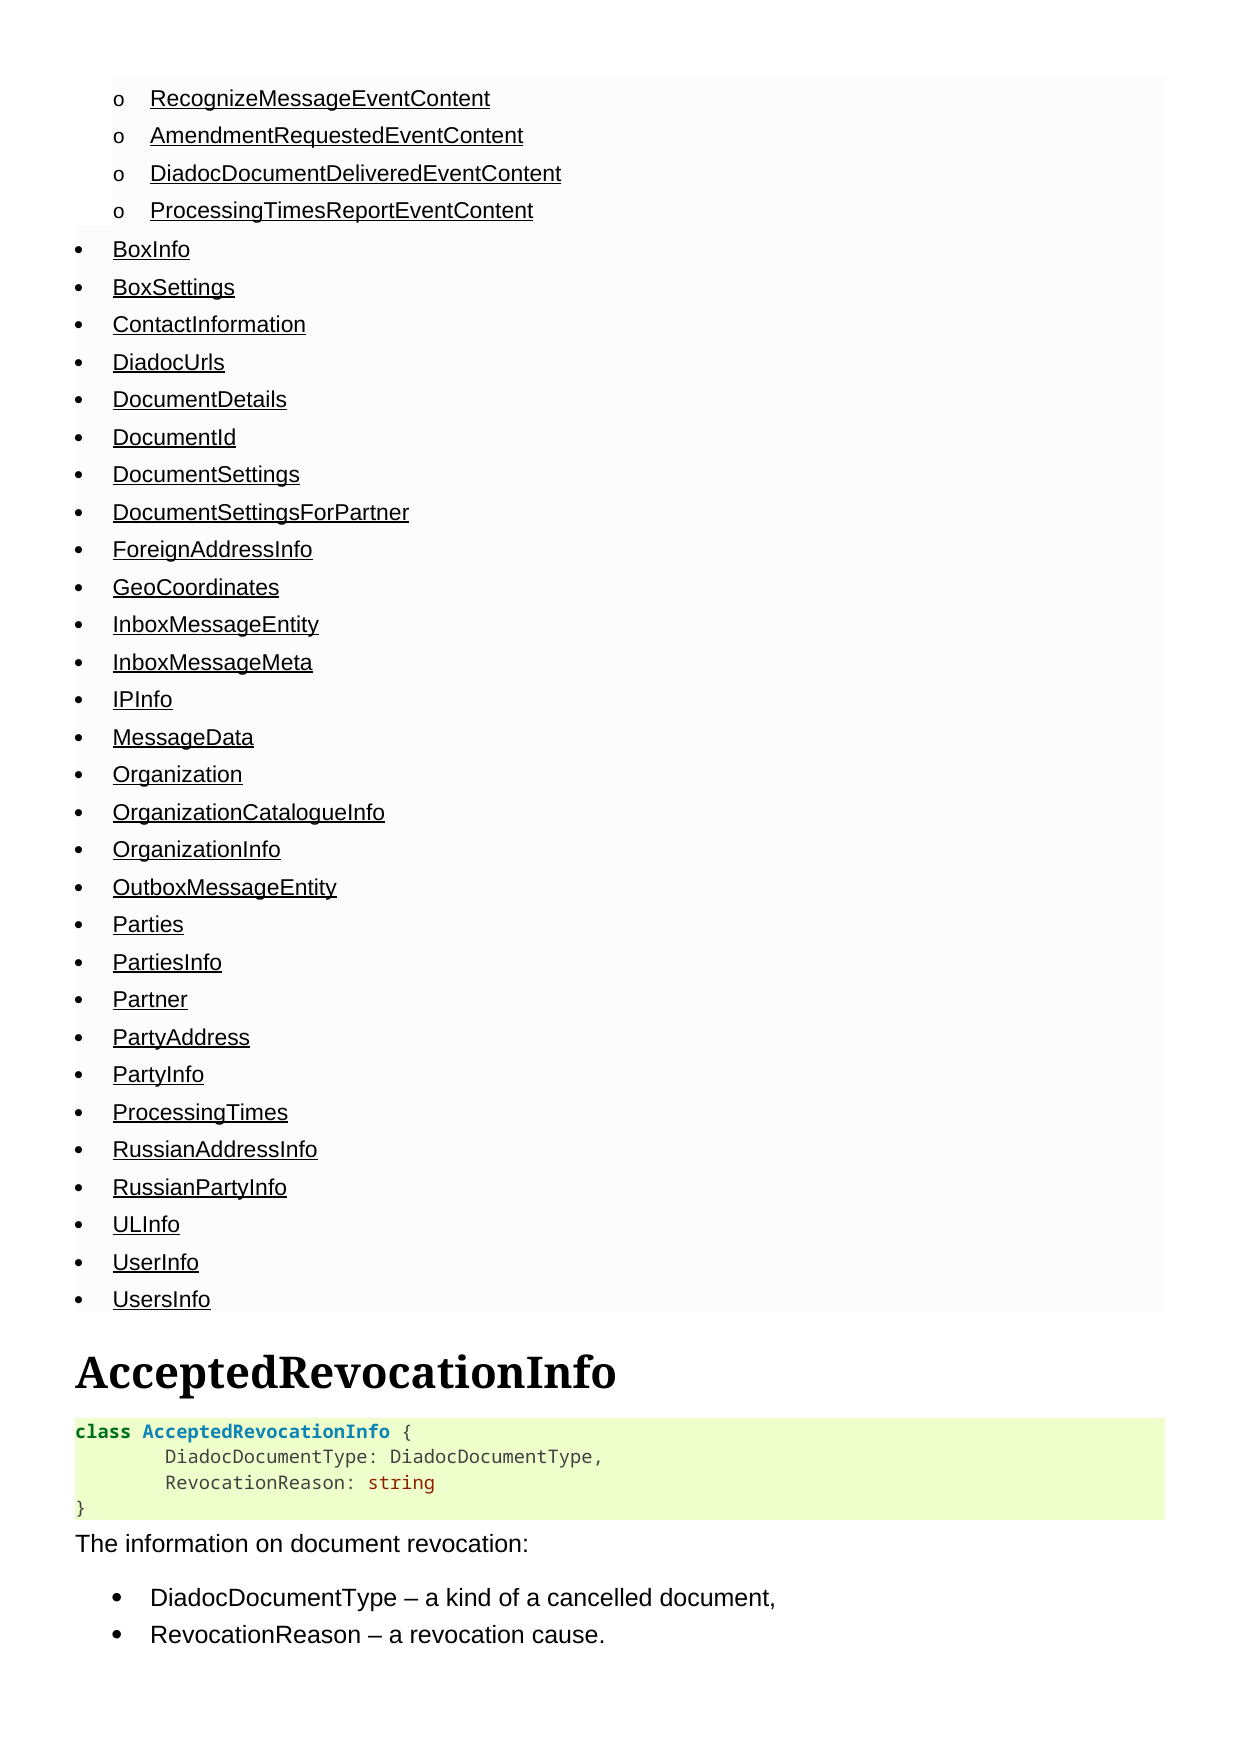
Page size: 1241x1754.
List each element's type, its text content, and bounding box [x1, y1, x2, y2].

list DiadocDocumentDeliveredEventContent [112, 150, 1165, 187]
list Organization [75, 750, 1165, 787]
list ContactInformation [75, 300, 1165, 337]
list ProcessingTimesReportEventContent [112, 187, 1165, 225]
text RevocationReason: string [75, 1469, 1165, 1494]
text The information on document revocation: [75, 1520, 1165, 1557]
text DiadocDocumentType: DiadocDocumentType, [75, 1443, 1165, 1469]
list RussianPartyInfo [75, 1162, 1165, 1200]
list BoxInfo [75, 225, 1165, 262]
list PartiesInfo [75, 937, 1165, 975]
list ProcessingTimes [75, 1087, 1165, 1125]
list DiadocUrls [75, 337, 1165, 375]
list GeoCoordinates [75, 562, 1165, 600]
list RevocationReason – a revocation cause. [112, 1612, 1165, 1649]
list OrganizationCatalogueInfo [75, 787, 1165, 825]
list UserInfo [75, 1237, 1165, 1275]
list PartyAddress [75, 1012, 1165, 1050]
list DocumentSettingsForPartner [75, 487, 1165, 525]
list ULInfo [75, 1200, 1165, 1237]
text } [75, 1494, 1165, 1520]
text class AcceptedRevocationInfo { [75, 1418, 1165, 1443]
list OrganizationInfo [75, 825, 1165, 862]
list InboxMessageMeta [75, 637, 1165, 675]
list RecognizeMessageEventContent [112, 75, 1165, 112]
list DocumentDetails [75, 375, 1165, 412]
list BoxSettings [75, 262, 1165, 300]
list OutboxMessageEntity [75, 862, 1165, 900]
text AcceptedRevocationInfo [75, 1342, 1165, 1401]
list Parties [75, 900, 1165, 937]
list MessageData [75, 712, 1165, 750]
list InboxMessageEntity [75, 600, 1165, 637]
list IPInfo [75, 675, 1165, 712]
list DocumentId [75, 412, 1165, 450]
list AmendmentRequestedEventContent [112, 112, 1165, 150]
list DocumentSettings [75, 450, 1165, 487]
list Partner [75, 975, 1165, 1012]
list UsersInfo [75, 1275, 1165, 1312]
list RussianAddressInfo [75, 1125, 1165, 1162]
list PartyInfo [75, 1050, 1165, 1087]
list DiadocDocumentType – a kind of a cancelled document, [112, 1574, 1165, 1612]
list ForeignAddressInfo [75, 525, 1165, 562]
